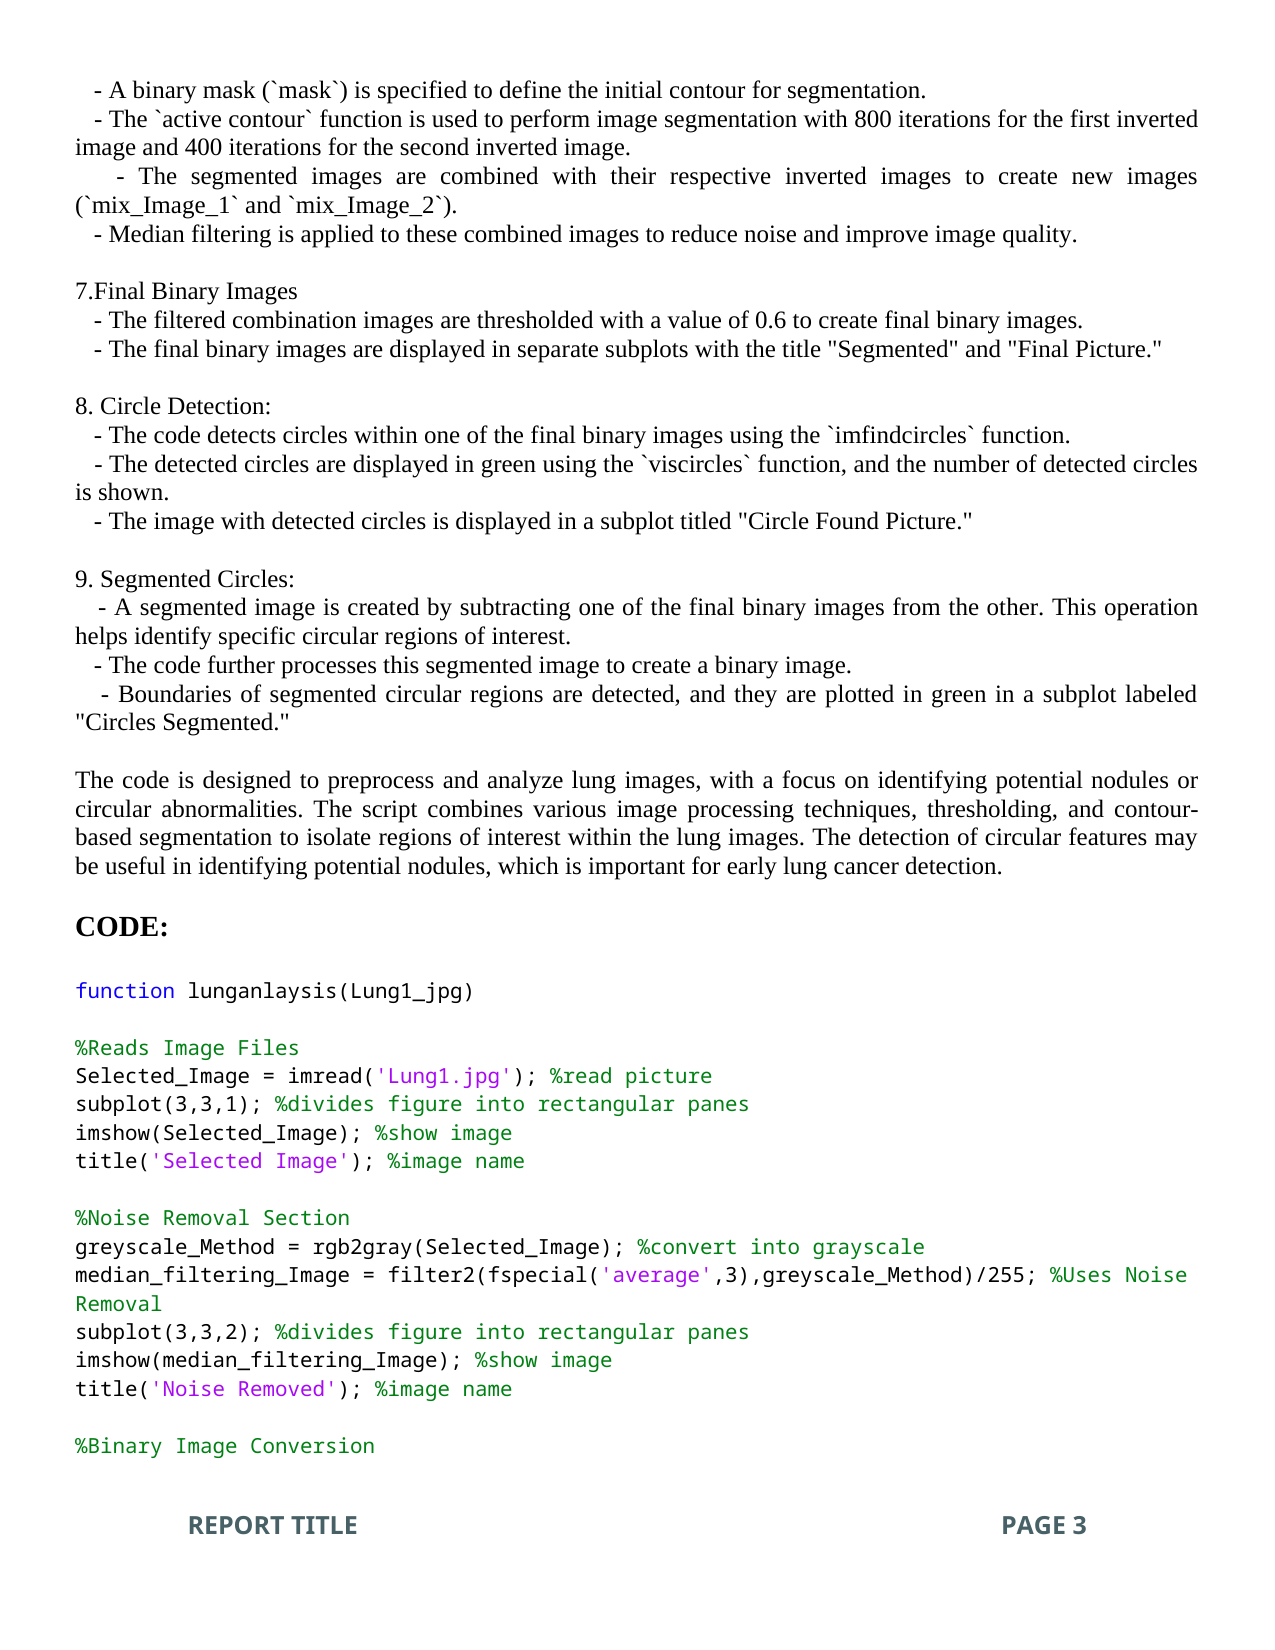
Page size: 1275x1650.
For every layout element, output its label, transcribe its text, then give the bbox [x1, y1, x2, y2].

text function lunganlaysis(Lung1_jpg) [75, 976, 1200, 1004]
text greyscale_Method = rgb2gray(Selected_Image); %convert into grayscale [75, 1232, 1200, 1260]
text subplot(3,3,1); %divides figure into rectangular panes [75, 1089, 1200, 1118]
text imshow(median_filtering_Image); %show image [75, 1346, 1200, 1374]
text - The `active contour` function is used to perform image segmentation with 800 iterations for the first inverted image and 400 iterations for the second inverted image. [75, 104, 1200, 161]
text - A binary mask (`mask`) is specified to define the initial contour for segmentation. [75, 75, 1200, 104]
text imshow(Selected_Image); %show image [75, 1118, 1200, 1146]
text title('Noise Removed'); %image name [75, 1374, 1200, 1402]
text Selected_Image = imread('Lung1.jpg'); %read picture [75, 1061, 1200, 1089]
text - The detected circles are displayed in green using the `viscircles` function, and the number of detected circles is shown. [75, 449, 1200, 506]
text 7.Final Binary Images [75, 276, 1200, 305]
text median_filtering_Image = filter2(fspecial('average',3),greyscale_Method)/255; %Uses Noise Removal [75, 1260, 1200, 1317]
text 9. Segmented Circles: [75, 564, 1200, 592]
text - Median filtering is applied to these combined images to reduce noise and improve image quality. [75, 219, 1200, 247]
text %Noise Removal Section [75, 1203, 1200, 1232]
text - Boundaries of segmented circular regions are detected, and they are plotted in green in a subplot labeled "Circles Segmented." [75, 679, 1200, 736]
text The code is designed to preprocess and analyze lung images, with a focus on identifying potential nodules or circular abnormalities. The script combines various image processing techniques, thresholding, and contour-based segmentation to isolate regions of interest within the lung images. The detection of circular features may be useful in identifying potential nodules, which is important for early lung cancer detection. [75, 765, 1200, 880]
text title('Selected Image'); %image name [75, 1146, 1200, 1175]
text - The filtered combination images are thresholded with a value of 0.6 to create final binary images. [75, 305, 1200, 334]
text - The code further processes this segmented image to create a binary image. [75, 650, 1200, 679]
text 8. Circle Detection: [75, 391, 1200, 420]
text - The segmented images are combined with their respective inverted images to create new images (`mix_Image_1` and `mix_Image_2`). [75, 161, 1200, 219]
text %Reads Image Files [75, 1033, 1200, 1061]
text subplot(3,3,2); %divides figure into rectangular panes [75, 1317, 1200, 1346]
text - The final binary images are displayed in separate subplots with the title "Segmented" and "Final Picture." [75, 334, 1200, 362]
text - The image with detected circles is displayed in a subplot titled "Circle Found Picture." [75, 506, 1200, 535]
text - A segmented image is created by subtracting one of the final binary images from the other. This operation helps identify specific circular regions of interest. [75, 592, 1200, 650]
text - The code detects circles within one of the final binary images using the `imfindcircles` function. [75, 420, 1200, 449]
text CODE: [75, 909, 1200, 942]
text %Binary Image Conversion [75, 1431, 1200, 1459]
